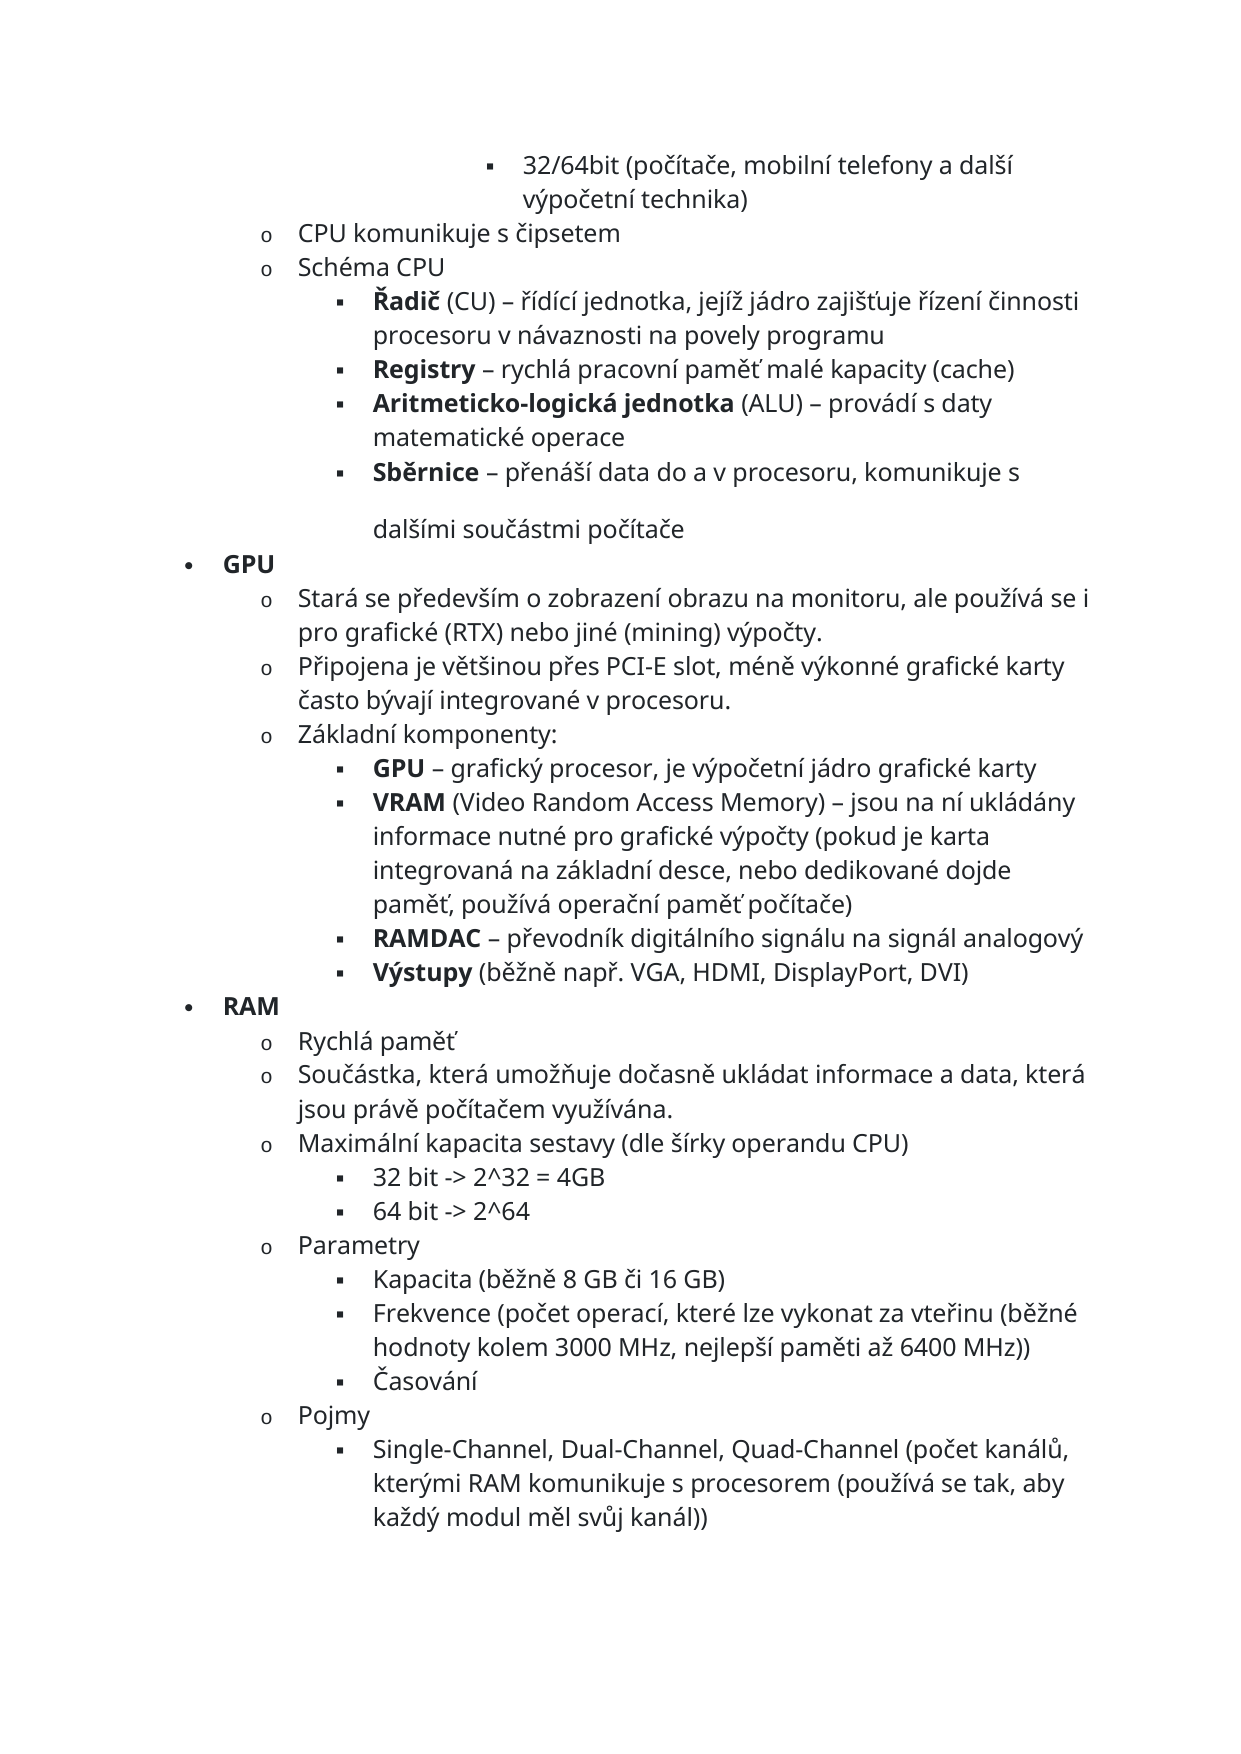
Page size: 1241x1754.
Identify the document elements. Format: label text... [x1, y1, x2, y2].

list Rychlá paměť [260, 1023, 1093, 1057]
list Pojmy [260, 1398, 1093, 1432]
list Frekvence (počet operací, které lze vykonat za vteřinu (běžné hodnoty kolem 3000 MHz, nejlepší paměti až 6400 MHz)) [335, 1296, 1093, 1364]
list GPU [185, 546, 1093, 580]
list Stará se především o zobrazení obrazu na monitoru, ale používá se i pro grafické (RTX) nebo jiné (mining) výpočty. [260, 580, 1093, 648]
list Parametry [260, 1227, 1093, 1262]
list Aritmeticko-logická jednotka (ALU) – provádí s daty matematické operace [335, 386, 1093, 454]
list Registry – rychlá pracovní paměť malé kapacity (cache) [335, 352, 1093, 386]
list Výstupy (běžně např. VGA, HDMI, DisplayPort, DVI) [335, 955, 1093, 989]
list 32/64bit (počítače, mobilní telefony a další výpočetní technika) [485, 148, 1093, 216]
list Kapacita (běžně 8 GB či 16 GB) [335, 1262, 1093, 1296]
list CPU komunikuje s čipsetem [260, 216, 1093, 250]
list Připojena je většinou přes PCI-E slot, méně výkonné grafické karty často bývají integrované v procesoru. [260, 648, 1093, 717]
list 64 bit -> 2^64 [335, 1193, 1093, 1227]
list 32 bit -> 2^32 = 4GB [335, 1159, 1093, 1193]
list Sběrnice – přenáší data do a v procesoru, komunikuje s dalšími součástmi počítače [335, 454, 1093, 546]
list Schéma CPU [260, 250, 1093, 284]
list RAMDAC – převodník digitálního signálu na signál analogový [335, 921, 1093, 955]
list Součástka, která umožňuje dočasně ukládat informace a data, která jsou právě počítačem využívána. [260, 1057, 1093, 1125]
list RAM [185, 989, 1093, 1023]
list Maximální kapacita sestavy (dle šírky operandu CPU) [260, 1125, 1093, 1159]
list Single-Channel, Dual-Channel, Quad-Channel (počet kanálů, kterými RAM komunikuje s procesorem (používá se tak, aby každý modul měl svůj kanál)) [335, 1432, 1093, 1534]
list Časování [335, 1364, 1093, 1398]
list VRAM (Video Random Access Memory) – jsou na ní ukládány informace nutné pro grafické výpočty (pokud je karta integrovaná na základní desce, nebo dedikované dojde paměť, používá operační paměť počítače) [335, 785, 1093, 921]
list Řadič (CU) – řídící jednotka, jejíž jádro zajišťuje řízení činnosti procesoru v návaznosti na povely programu [335, 284, 1093, 352]
list Základní komponenty: [260, 717, 1093, 751]
list GPU – grafický procesor, je výpočetní jádro grafické karty [335, 751, 1093, 785]
